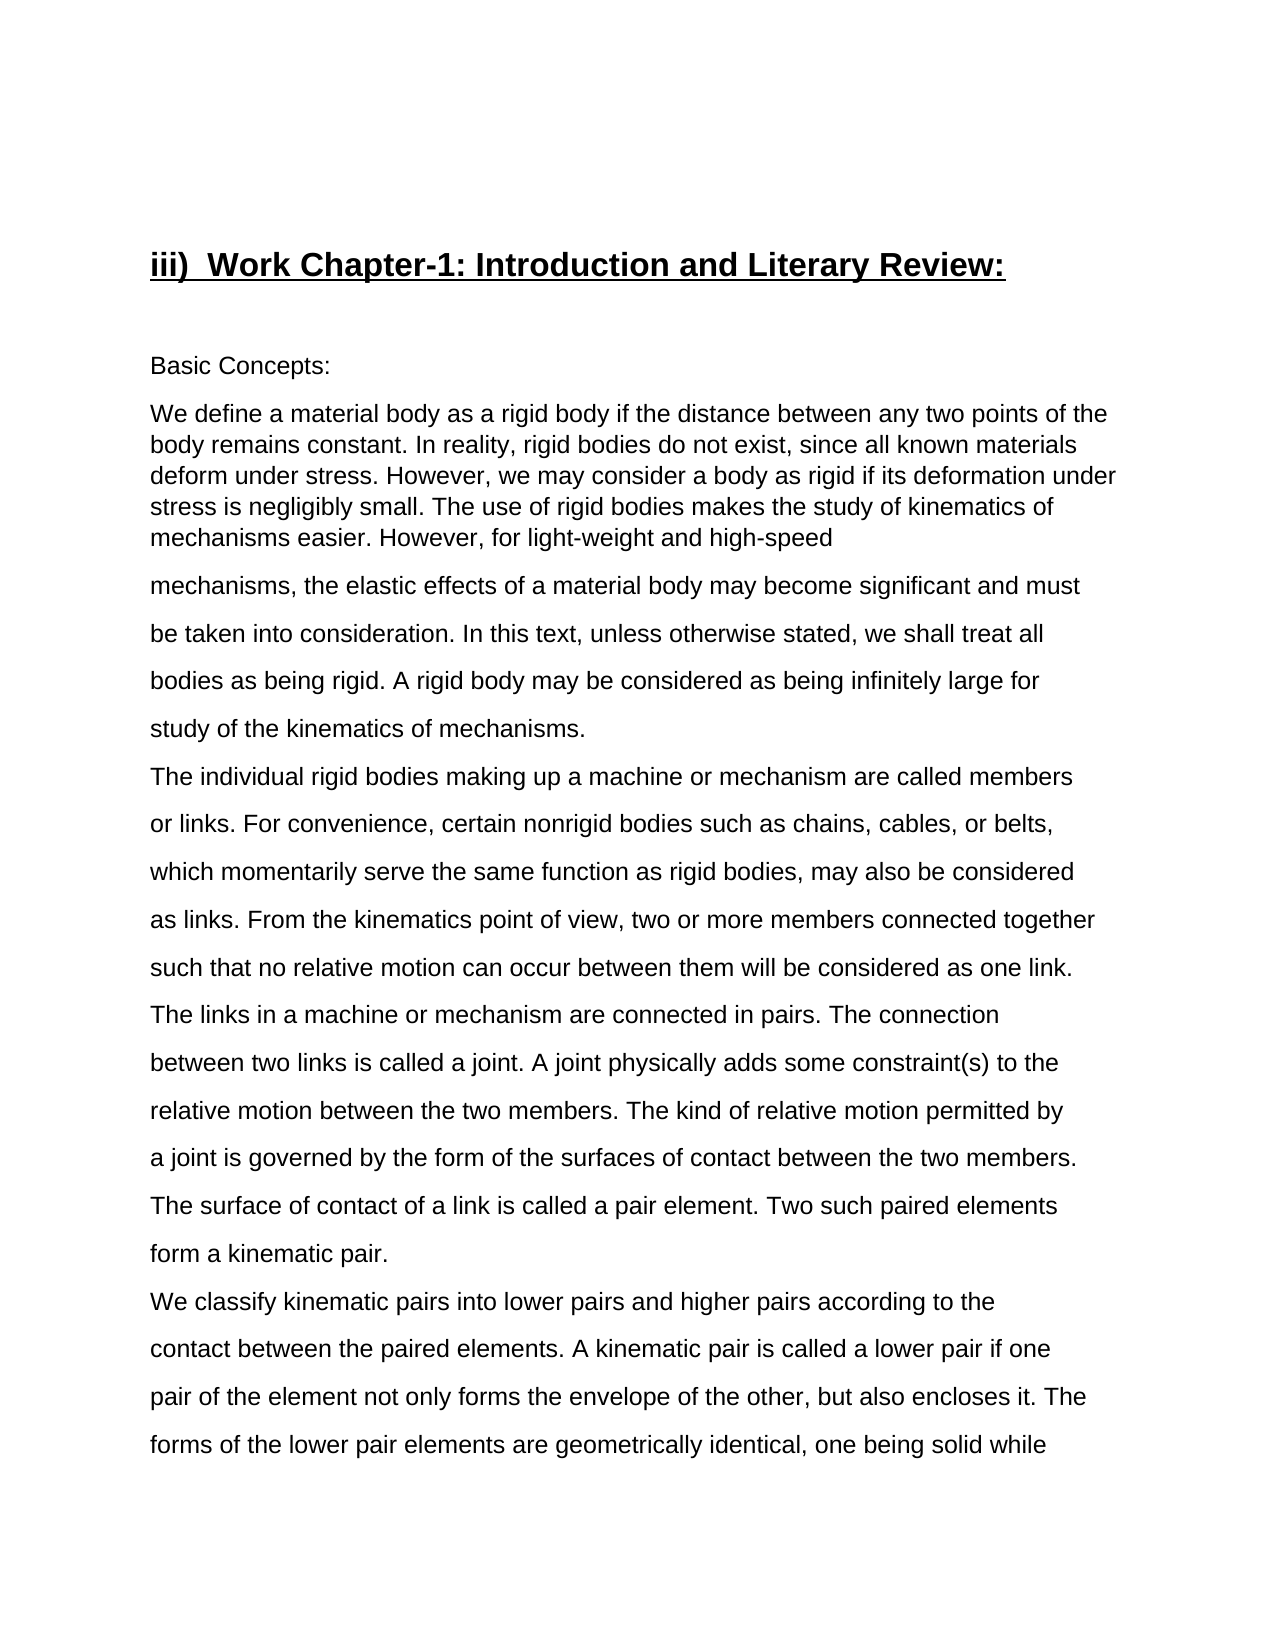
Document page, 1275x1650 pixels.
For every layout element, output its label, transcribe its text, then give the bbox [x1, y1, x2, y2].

text be taken into consideration. In this text, unless otherwise stated, we shall treat all [150, 618, 1125, 647]
text pair of the element not only forms the envelope of the other, but also encloses it. The [150, 1382, 1125, 1411]
text mechanisms, the elastic effects of a material body may become signiﬁcant and must [150, 571, 1125, 599]
text form a kinematic pair. [150, 1239, 1125, 1267]
text Basic Concepts: [150, 351, 1125, 380]
text or links. For convenience, certain nonrigid bodies such as chains, cables, or belts, [150, 809, 1125, 838]
text contact between the paired elements. A kinematic pair is called a lower pair if one [150, 1334, 1125, 1363]
text We classify kinematic pairs into lower pairs and higher pairs according to the [150, 1286, 1125, 1315]
text such that no relative motion can occur between them will be considered as one link. [150, 952, 1125, 981]
text between two links is called a joint. A joint physically adds some constraint(s) to the [150, 1048, 1125, 1077]
text a joint is governed by the form of the surfaces of contact between the two members. [150, 1143, 1125, 1172]
text The surface of contact of a link is called a pair element. Two such paired elements [150, 1191, 1125, 1220]
text as links. From the kinematics point of view, two or more members connected together [150, 905, 1125, 933]
text bodies as being rigid. A rigid body may be considered as being inﬁnitely large for [150, 666, 1125, 695]
text The individual rigid bodies making up a machine or mechanism are called members [150, 762, 1125, 790]
text forms of the lower pair elements are geometrically identical, one being solid while [150, 1429, 1125, 1458]
text We deﬁne a material body as a rigid body if the distance between any two points of the body remains constant. In reality, rigid bodies do not exist, since all known materials deform under stress. However, we may consider a body as rigid if its deformation under stress is negligibly small. The use of rigid bodies makes the study of kinematics of mechanisms easier. However, for light-weight and high-speed [150, 399, 1125, 552]
text relative motion between the two members. The kind of relative motion permitted by [150, 1096, 1125, 1124]
text study of the kinematics of mechanisms. [150, 714, 1125, 743]
text The links in a machine or mechanism are connected in pairs. The connection [150, 1000, 1125, 1029]
text iii) Work Chapter-1: Introduction and Literary Review: [150, 245, 1125, 284]
text which momentarily serve the same function as rigid bodies, may also be considered [150, 857, 1125, 886]
